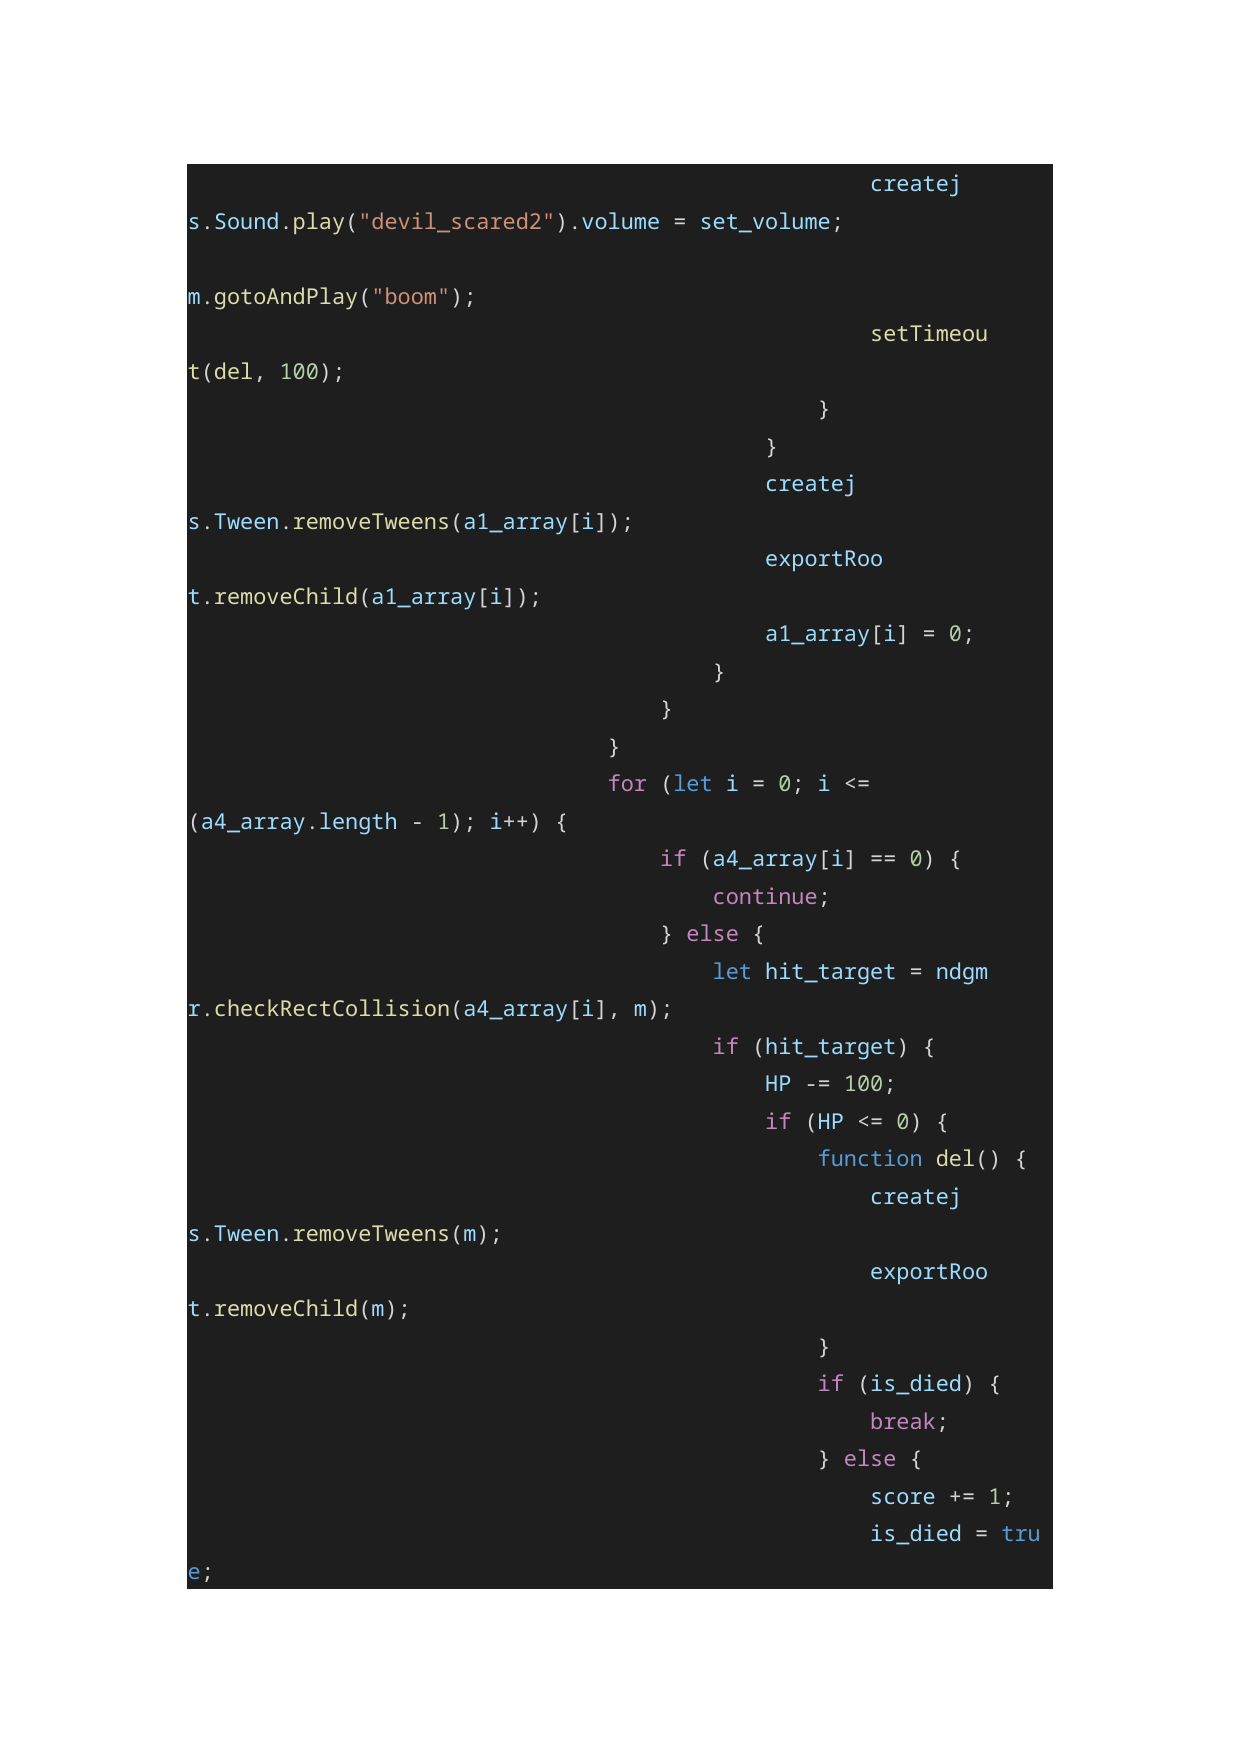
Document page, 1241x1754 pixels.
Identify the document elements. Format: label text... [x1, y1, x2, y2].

text break; [187, 1402, 1053, 1439]
text m.gotoAndPlay("boom"); [187, 239, 1053, 314]
text createjs.Tween.removeTweens(m); [187, 1177, 1053, 1252]
text if (a4_array[i] == 0) { [187, 839, 1053, 877]
text } [187, 389, 1053, 427]
text } [187, 652, 1053, 689]
text } [187, 1327, 1053, 1364]
text setTimeout(del, 100); [187, 314, 1053, 389]
text for (let i = 0; i <= (a4_array.length - 1); i++) { [187, 764, 1053, 839]
text } [187, 427, 1053, 464]
text function del() { [187, 1139, 1053, 1177]
text score += 1; [187, 1477, 1053, 1514]
text exportRoot.removeChild(a1_array[i]); [187, 539, 1053, 614]
text HP -= 100; [187, 1064, 1053, 1102]
text exportRoot.removeChild(m); [187, 1252, 1053, 1327]
text continue; [187, 877, 1053, 914]
text let hit_target = ndgmr.checkRectCollision(a4_array[i], m); [187, 952, 1053, 1027]
text a1_array[i] = 0; [187, 614, 1053, 652]
text is_died = true; [187, 1514, 1053, 1589]
text } [187, 727, 1053, 764]
text } else { [187, 1439, 1053, 1477]
text } else { [187, 914, 1053, 952]
text if (HP <= 0) { [187, 1102, 1053, 1139]
text createjs.Sound.play("devil_scared2").volume = set_volume; [187, 164, 1053, 239]
text } [187, 689, 1053, 727]
text if (is_died) { [187, 1364, 1053, 1402]
text if (hit_target) { [187, 1027, 1053, 1064]
text createjs.Tween.removeTweens(a1_array[i]); [187, 464, 1053, 539]
